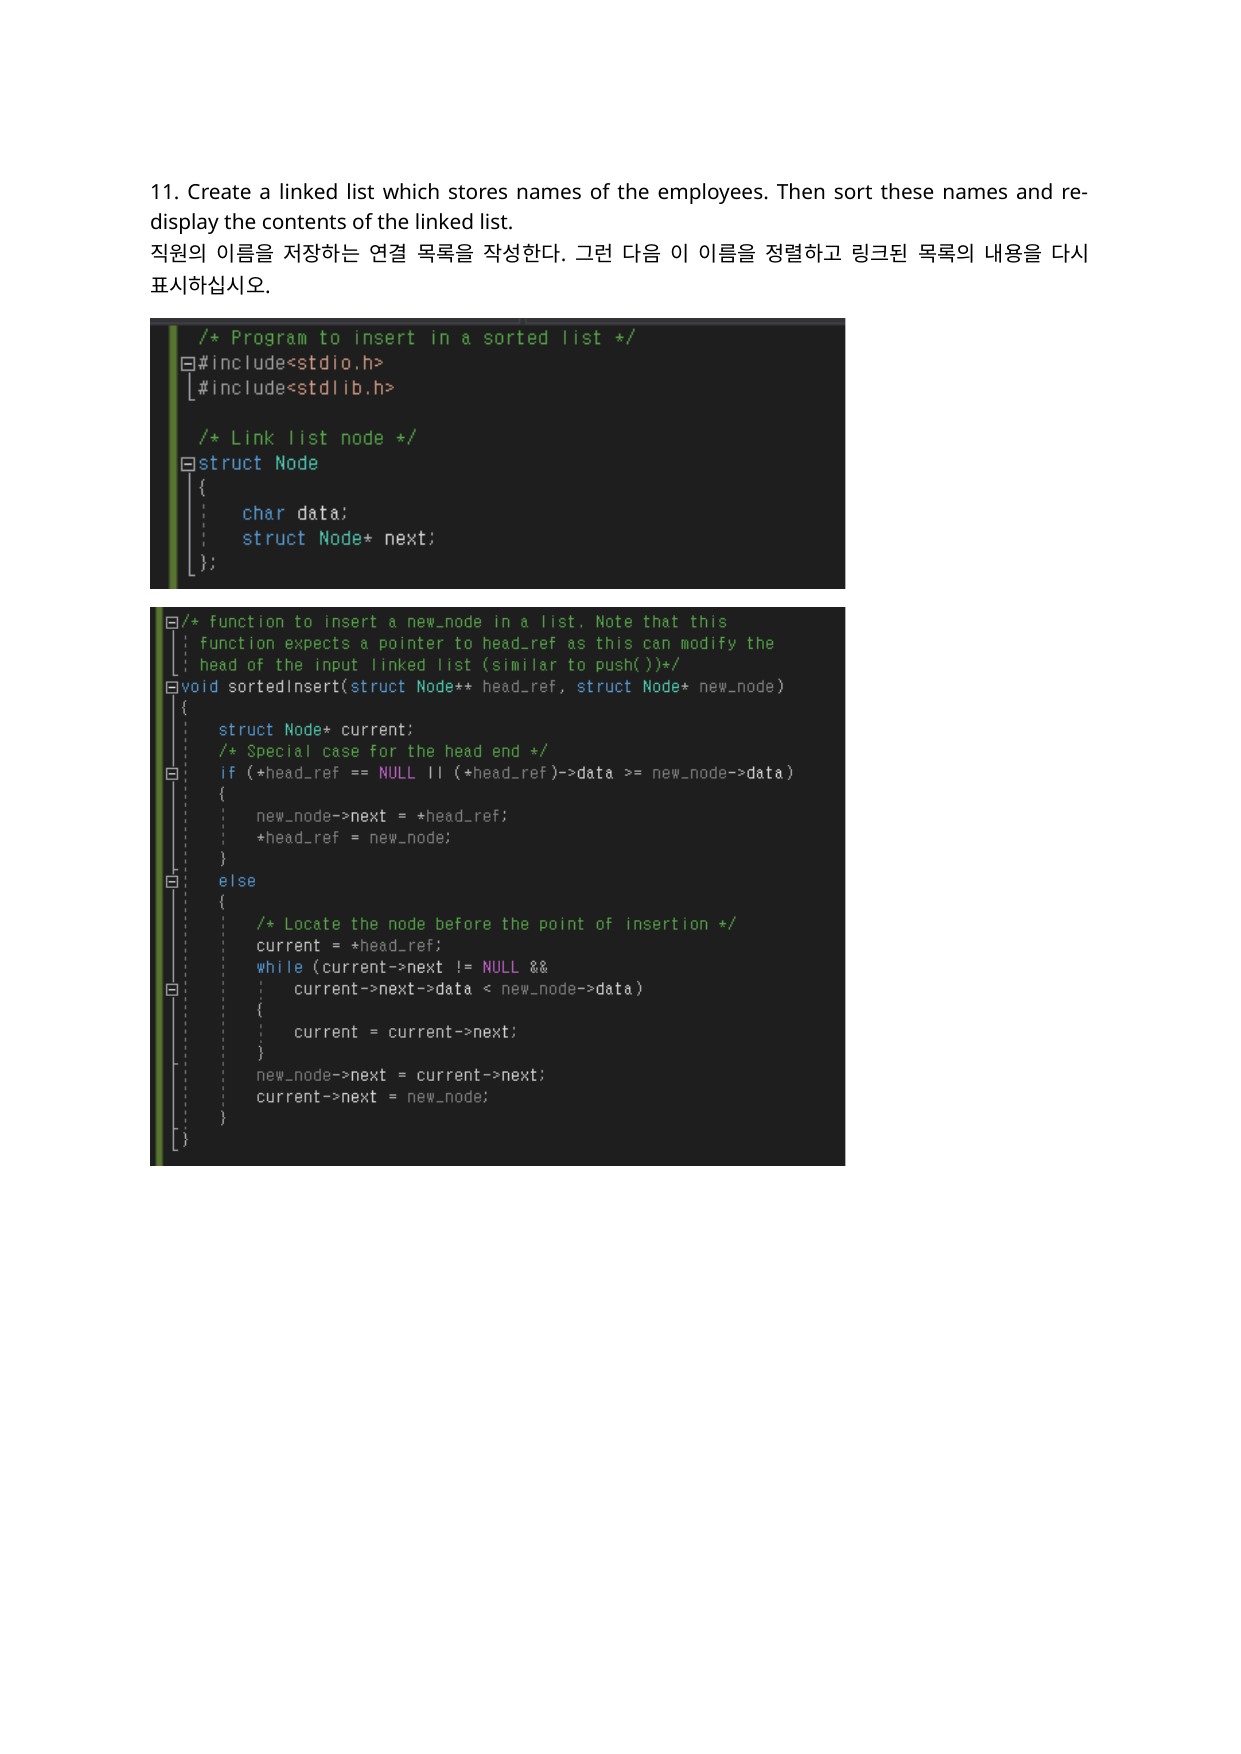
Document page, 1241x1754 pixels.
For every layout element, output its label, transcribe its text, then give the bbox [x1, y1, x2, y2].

text 11. Create a linked list which stores names of the employees. Then sort these names and re-display the contents of the linked list. 직원의 이름을 저장하는 연결 목록을 작성한다. 그런 다음 이 이름을 정렬하고 링크된 목록의 내용을 다시 표시하십시오. [150, 177, 1090, 300]
picture [150, 318, 846, 589]
picture [150, 607, 846, 1166]
